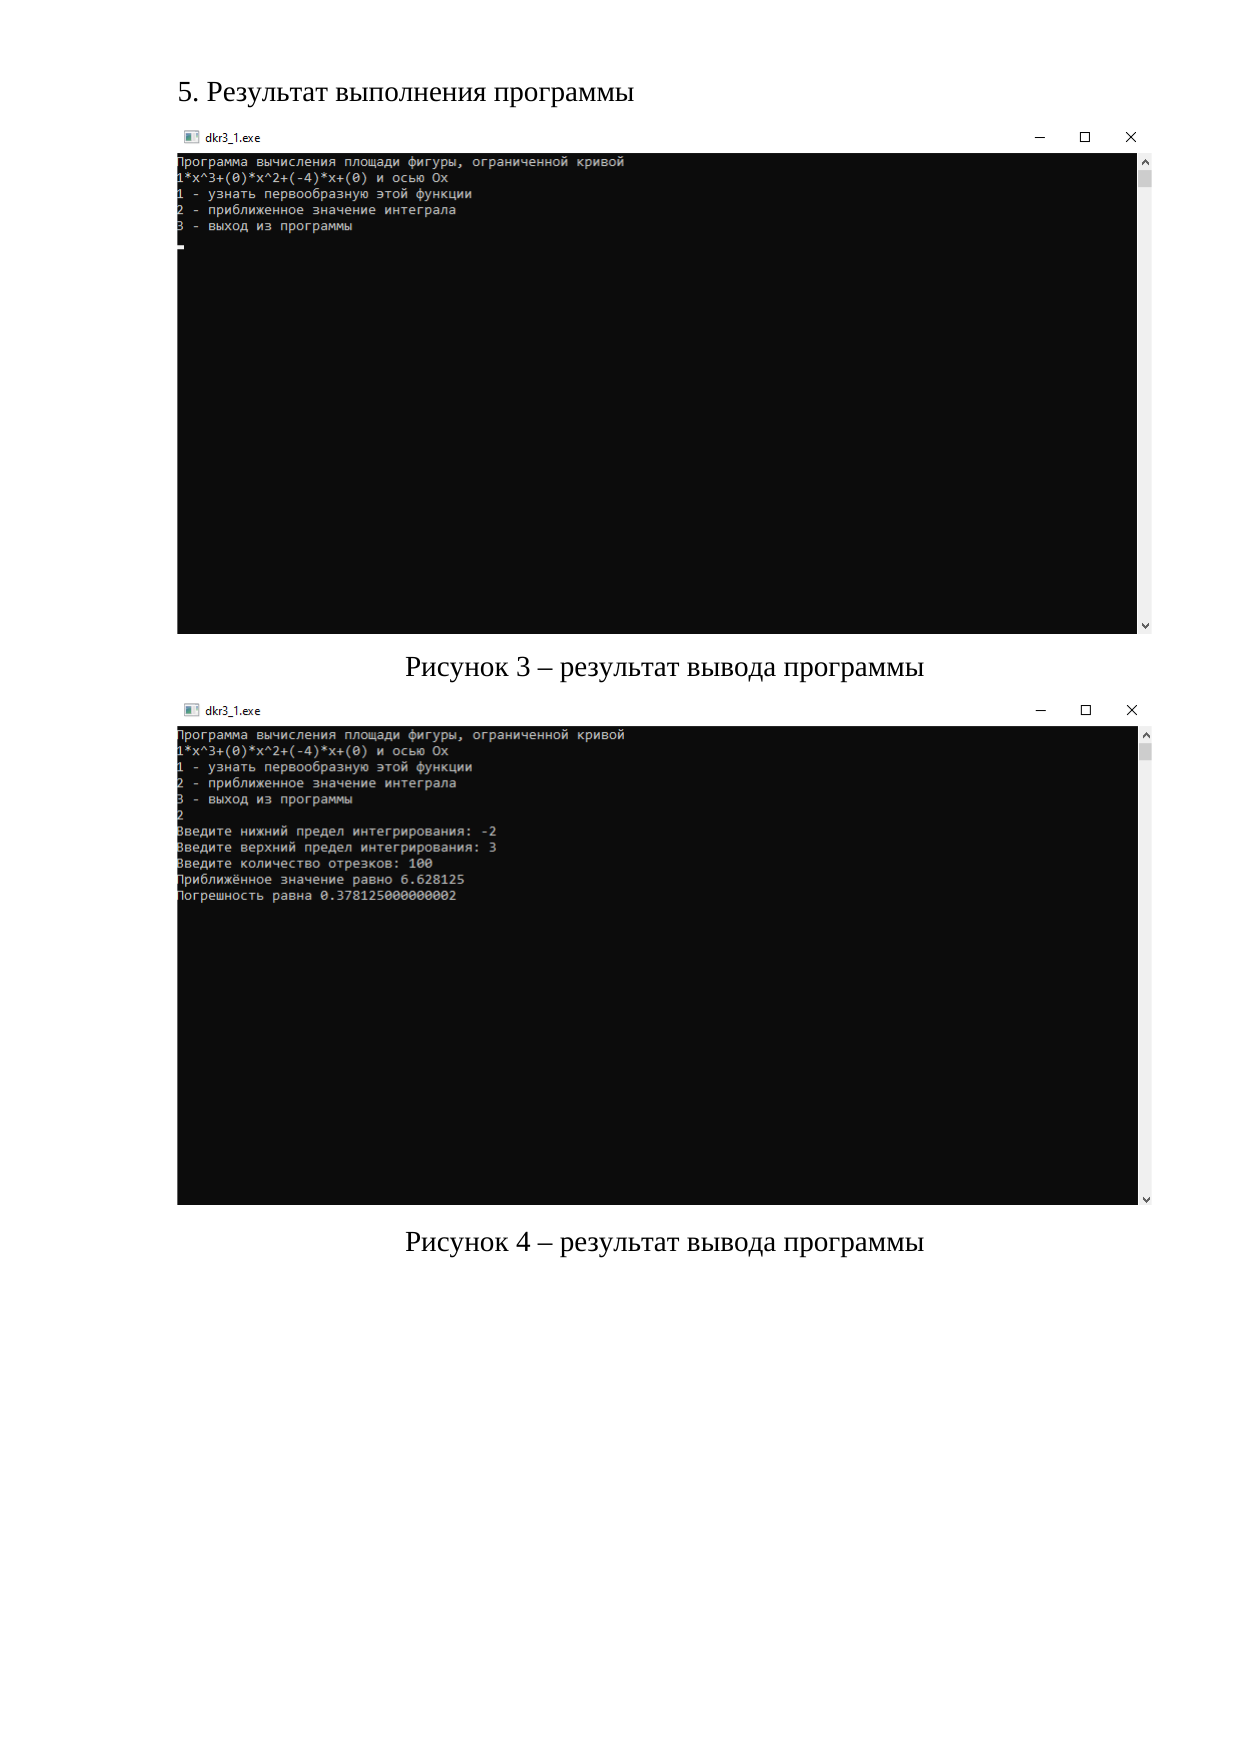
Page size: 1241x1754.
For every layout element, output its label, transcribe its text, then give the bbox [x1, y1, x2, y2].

text 5. Результат выполнения программы [177, 74, 1152, 107]
text Рисунок 3 – результат вывода программы [177, 649, 1152, 682]
picture [177, 124, 1152, 634]
text Рисунок 4 – результат вывода программы [177, 1224, 1152, 1257]
picture [177, 698, 1152, 1205]
